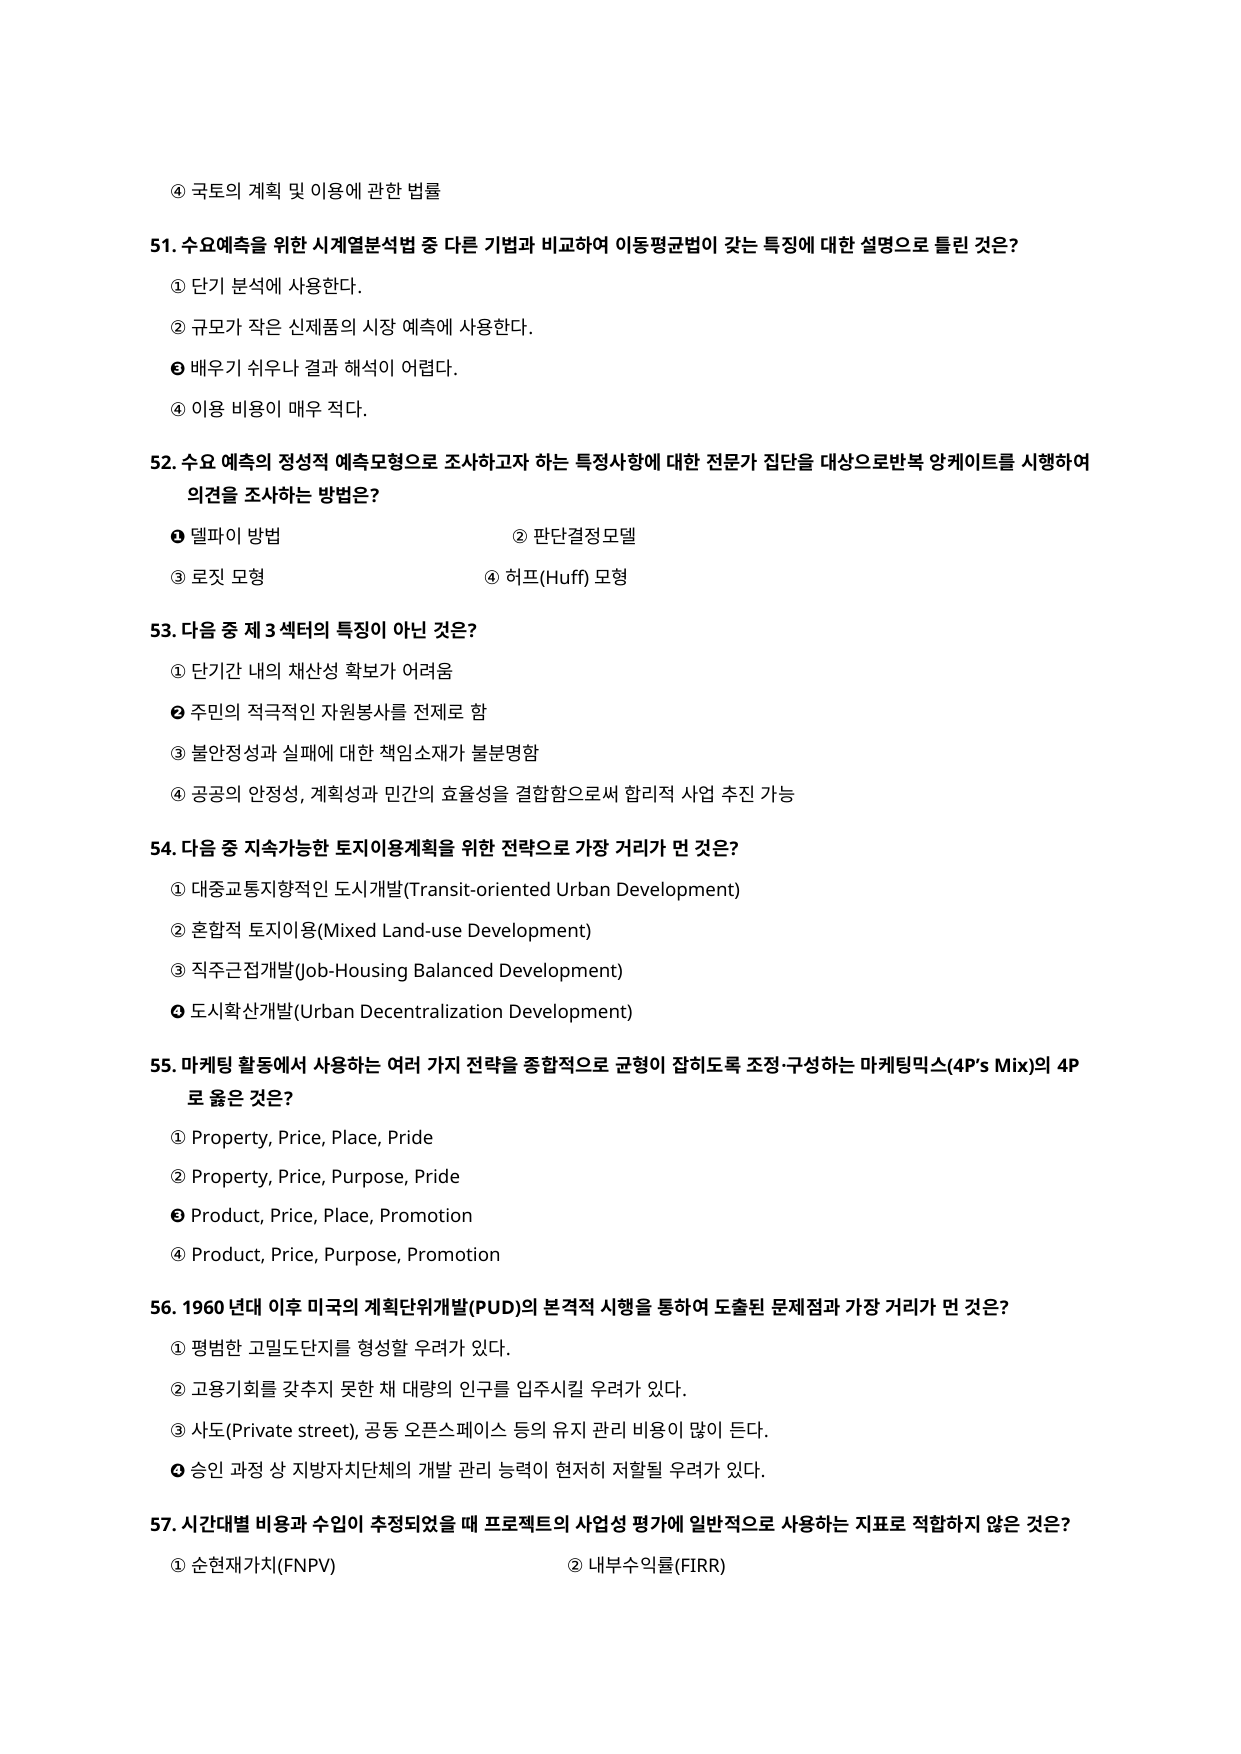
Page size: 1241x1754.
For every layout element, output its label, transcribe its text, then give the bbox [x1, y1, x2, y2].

text ② 고용기회를 갖추지 못한 채 대량의 인구를 입주시킬 우려가 있다. [150, 1374, 1090, 1401]
text ③ 사도(Private street), 공동 오픈스페이스 등의 유지 관리 비용이 많이 든다. [150, 1415, 1090, 1442]
text ❹ 승인 과정 상 지방자치단체의 개발 관리 능력이 현저히 저할될 우려가 있다. [150, 1456, 1090, 1483]
text ❸ Product, Price, Place, Promotion [150, 1202, 1090, 1227]
text 54. 다음 중 지속가능한 토지이용계획을 위한 전략으로 가장 거리가 먼 것은? [150, 833, 1090, 861]
text ❷ 주민의 적극적인 자원봉사를 전제로 함 [150, 698, 1090, 725]
text ④ 국토의 계획 및 이용에 관한 법률 [150, 177, 1090, 204]
text 56. 1960년대 이후 미국의 계획단위개발(PUD)의 본격적 시행을 통하여 도출된 문제점과 가장 거리가 먼 것은? [150, 1292, 1090, 1319]
text ② 혼합적 토지이용(Mixed Land-use Development) [150, 915, 1090, 942]
text 53. 다음 중 제3섹터의 특징이 아닌 것은? [150, 616, 1090, 643]
text ④ 공공의 안정성, 계획성과 민간의 효율성을 결합함으로써 합리적 사업 추진 가능 [150, 780, 1090, 807]
text ❸ 배우기 쉬우나 결과 해석이 어렵다. [150, 353, 1090, 381]
text 51. 수요예측을 위한 시계열분석법 중 다른 기법과 비교하여 이동평균법이 갖는 특징에 대한 설명으로 틀린 것은? [150, 231, 1090, 258]
text ④ 이용 비용이 매우 적다. [150, 394, 1090, 422]
text ❶ 델파이 방법 ② 판단결정모델 [150, 521, 1090, 548]
text ① Property, Price, Place, Pride [150, 1124, 1090, 1149]
text 52. 수요 예측의 정성적 예측모형으로 조사하고자 하는 특정사항에 대한 전문가 집단을 대상으로반복 앙케이트를 시행하여 의견을 조사하는 방법은? [150, 448, 1090, 508]
text ① 단기 분석에 사용한다. [150, 272, 1090, 299]
text ① 평범한 고밀도단지를 형성할 우려가 있다. [150, 1333, 1090, 1361]
text 55. 마케팅 활동에서 사용하는 여러 가지 전략을 종합적으로 균형이 잡히도록 조정·구성하는 마케팅믹스(4P’s Mix)의 4P로 옳은 것은? [150, 1051, 1090, 1110]
text ③ 불안정성과 실패에 대한 책임소재가 불분명함 [150, 739, 1090, 766]
text ① 대중교통지향적인 도시개발(Transit-oriented Urban Development) [150, 874, 1090, 901]
text ③ 직주근접개발(Job-Housing Balanced Development) [150, 956, 1090, 983]
text ① 순현재가치(FNPV) ② 내부수익률(FIRR) [150, 1551, 1090, 1578]
text 57. 시간대별 비용과 수입이 추정되었을 때 프로젝트의 사업성 평가에 일반적으로 사용하는 지표로 적합하지 않은 것은? [150, 1509, 1090, 1537]
text ① 단기간 내의 채산성 확보가 어려움 [150, 657, 1090, 684]
text ❹ 도시확산개발(Urban Decentralization Development) [150, 997, 1090, 1024]
text ③ 로짓 모형 ④ 허프(Huff) 모형 [150, 562, 1090, 590]
text ② 규모가 작은 신제품의 시장 예측에 사용한다. [150, 312, 1090, 340]
text ② Property, Price, Purpose, Pride [150, 1163, 1090, 1188]
text ④ Product, Price, Purpose, Promotion [150, 1241, 1090, 1266]
